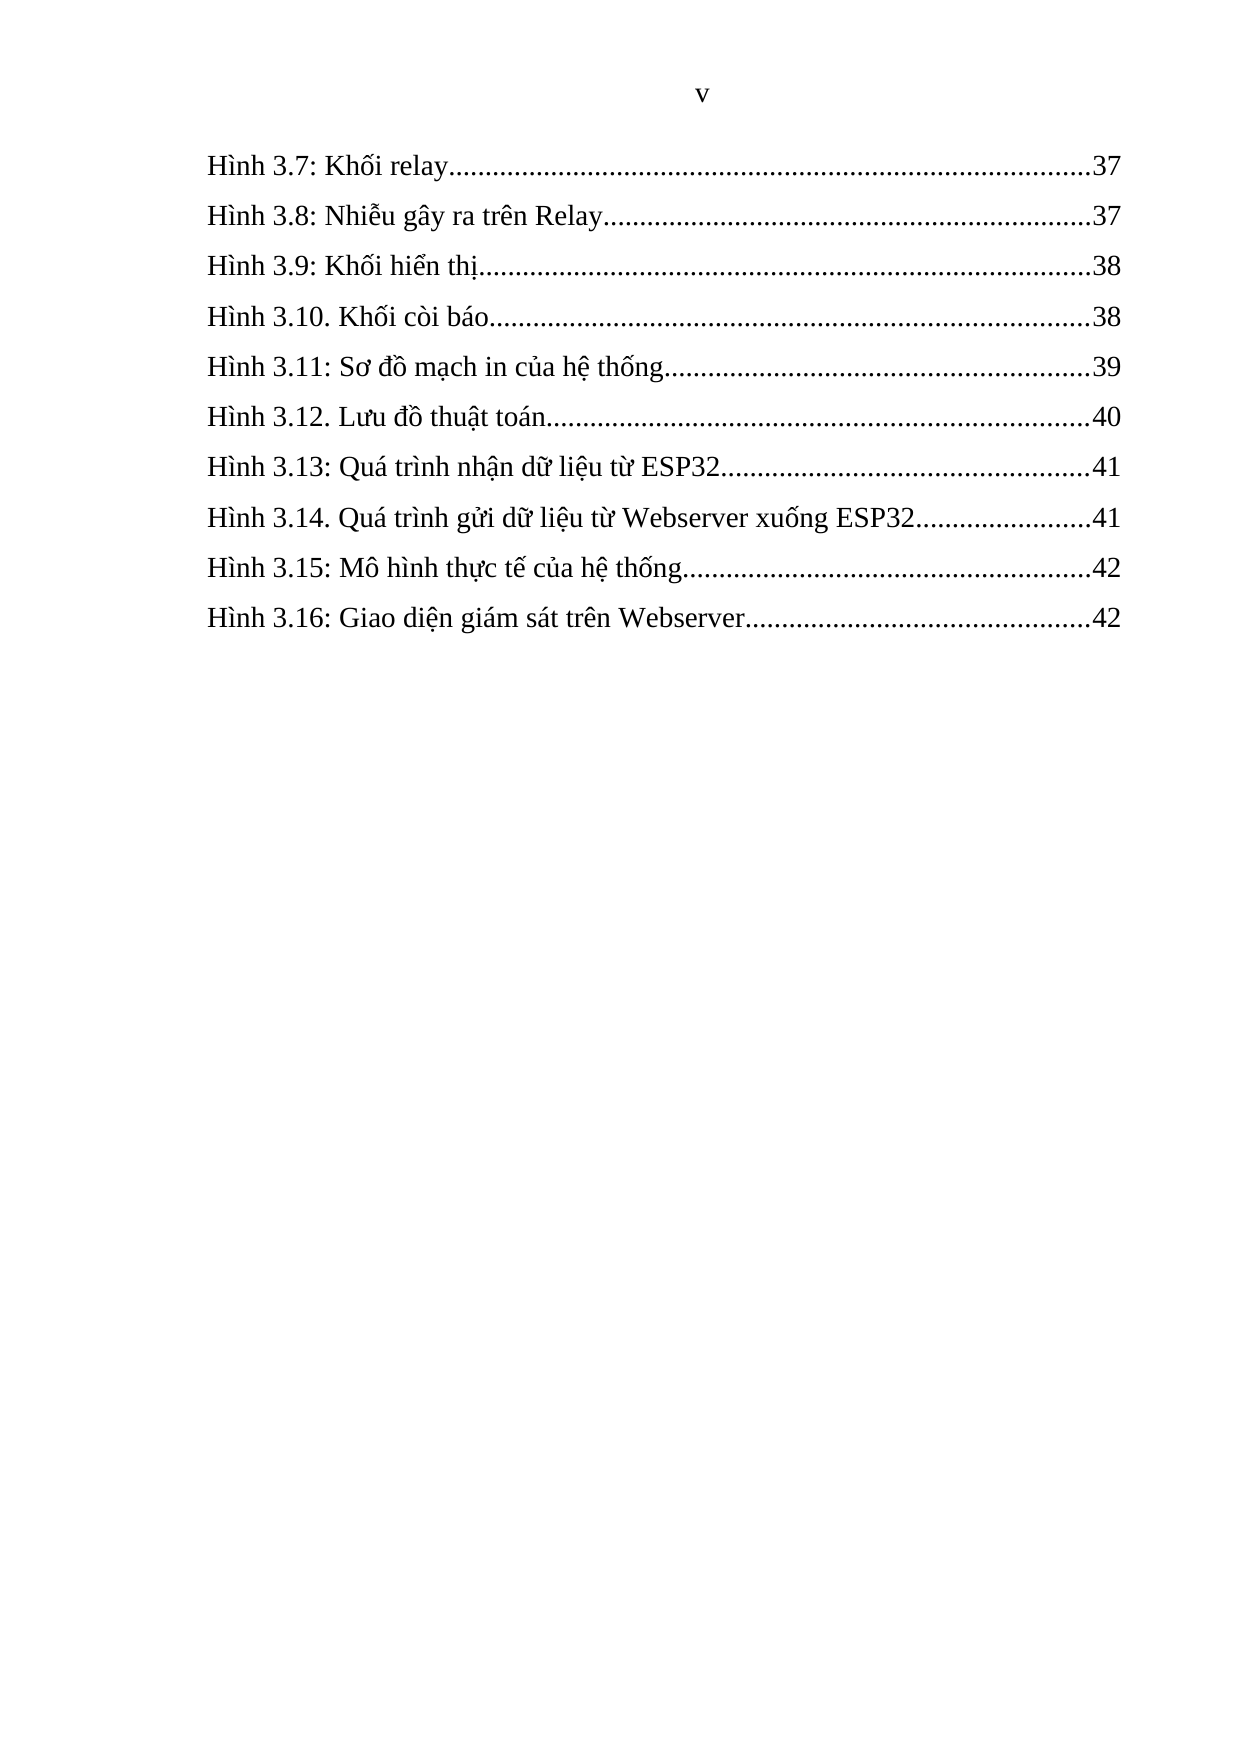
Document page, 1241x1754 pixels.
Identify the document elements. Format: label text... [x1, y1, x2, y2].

text Hình 3.12. Lưu đồ thuật toán 40 [207, 399, 1122, 433]
text Hình 3.13: Quá trình nhận dữ liệu từ ESP32 41 [207, 449, 1122, 483]
text Hình 3.8: Nhiễu gây ra trên Relay 37 [207, 198, 1122, 232]
text Hình 3.15: Mô hình thực tế của hệ thống 42 [207, 550, 1122, 584]
text Hình 3.16: Giao diện giám sát trên Webserver 42 [207, 601, 1122, 634]
text Hình 3.11: Sơ đồ mạch in của hệ thống 39 [207, 349, 1122, 382]
text Hình 3.9: Khối hiển thị 38 [207, 248, 1122, 282]
text Hình 3.14. Quá trình gửi dữ liệu từ Webserver xuống ESP32 41 [207, 500, 1122, 533]
text Hình 3.7: Khối relay 37 [207, 148, 1122, 181]
text Hình 3.10. Khối còi báo 38 [207, 299, 1122, 332]
